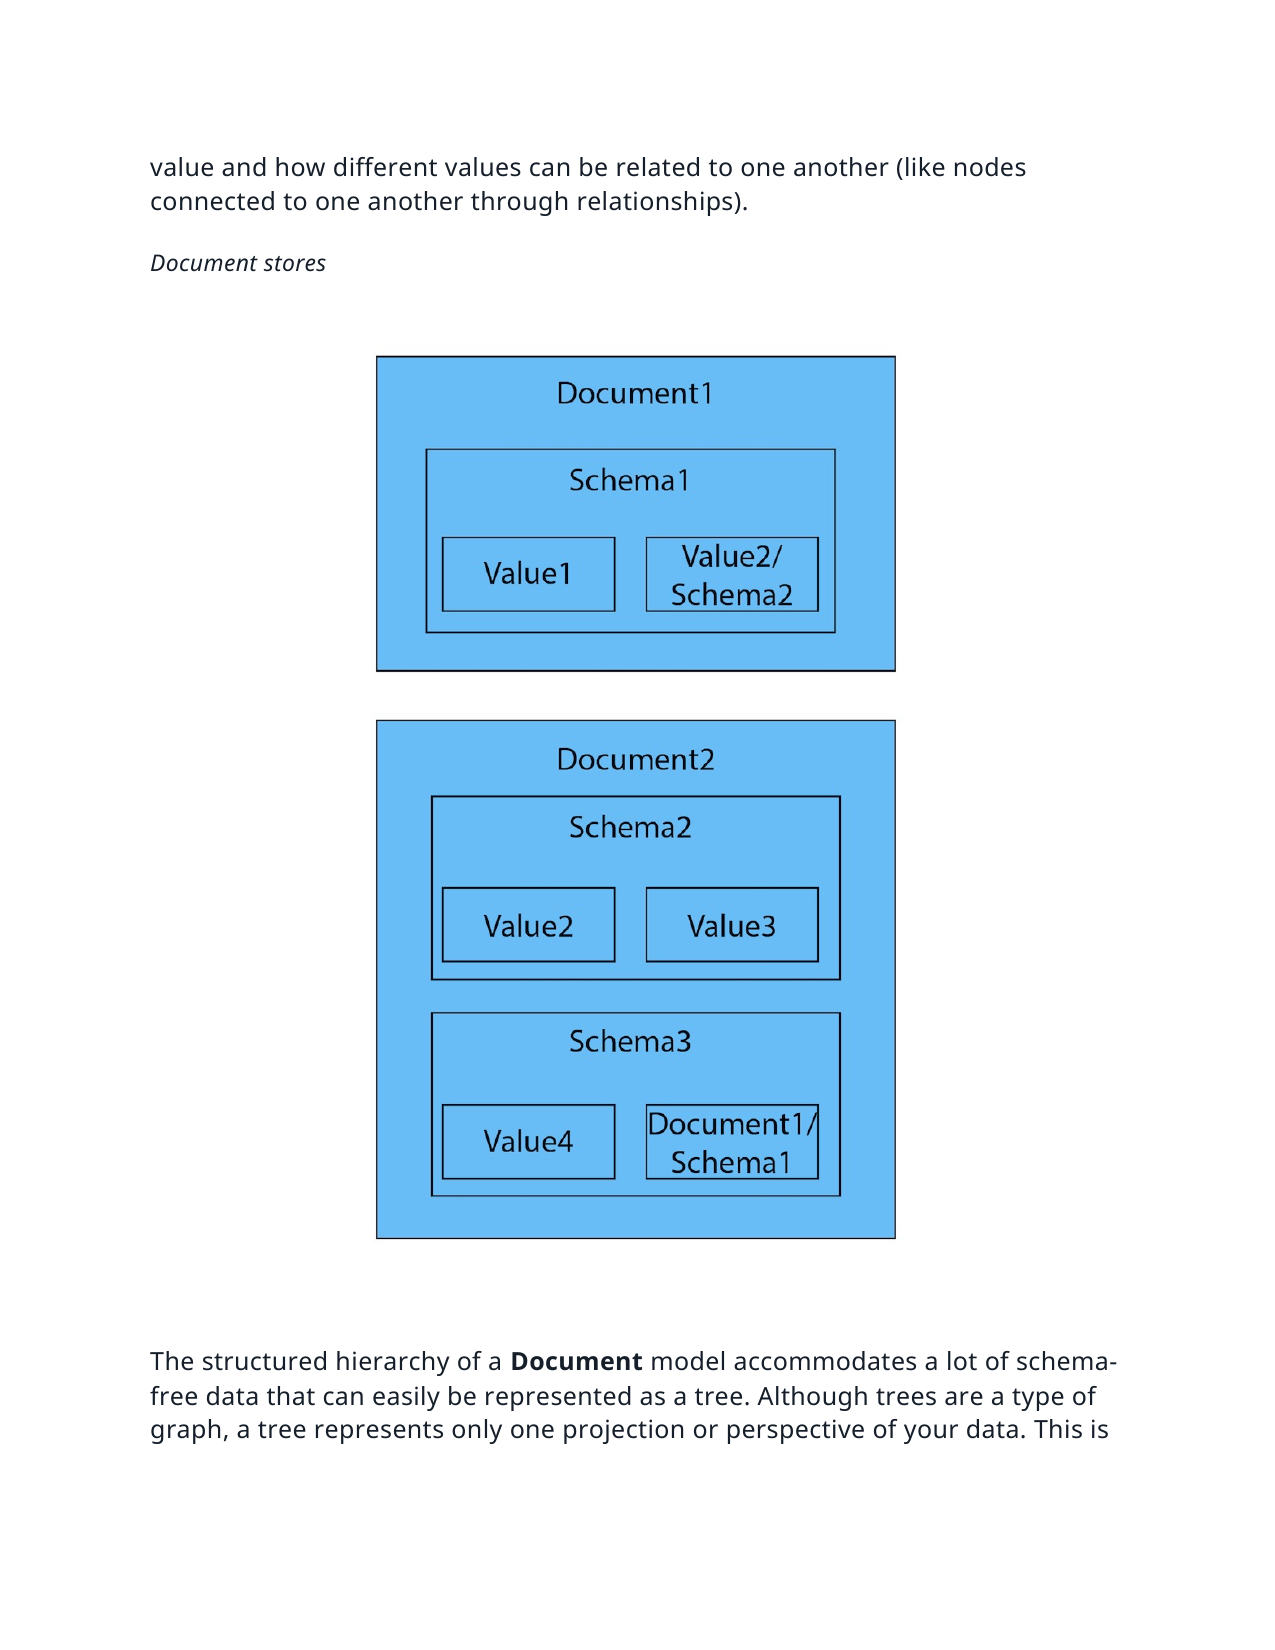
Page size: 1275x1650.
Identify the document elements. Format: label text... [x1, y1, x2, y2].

subtitle Document stores [150, 247, 1125, 278]
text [150, 1344, 1125, 1446]
picture [150, 281, 1125, 1313]
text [150, 150, 1125, 218]
